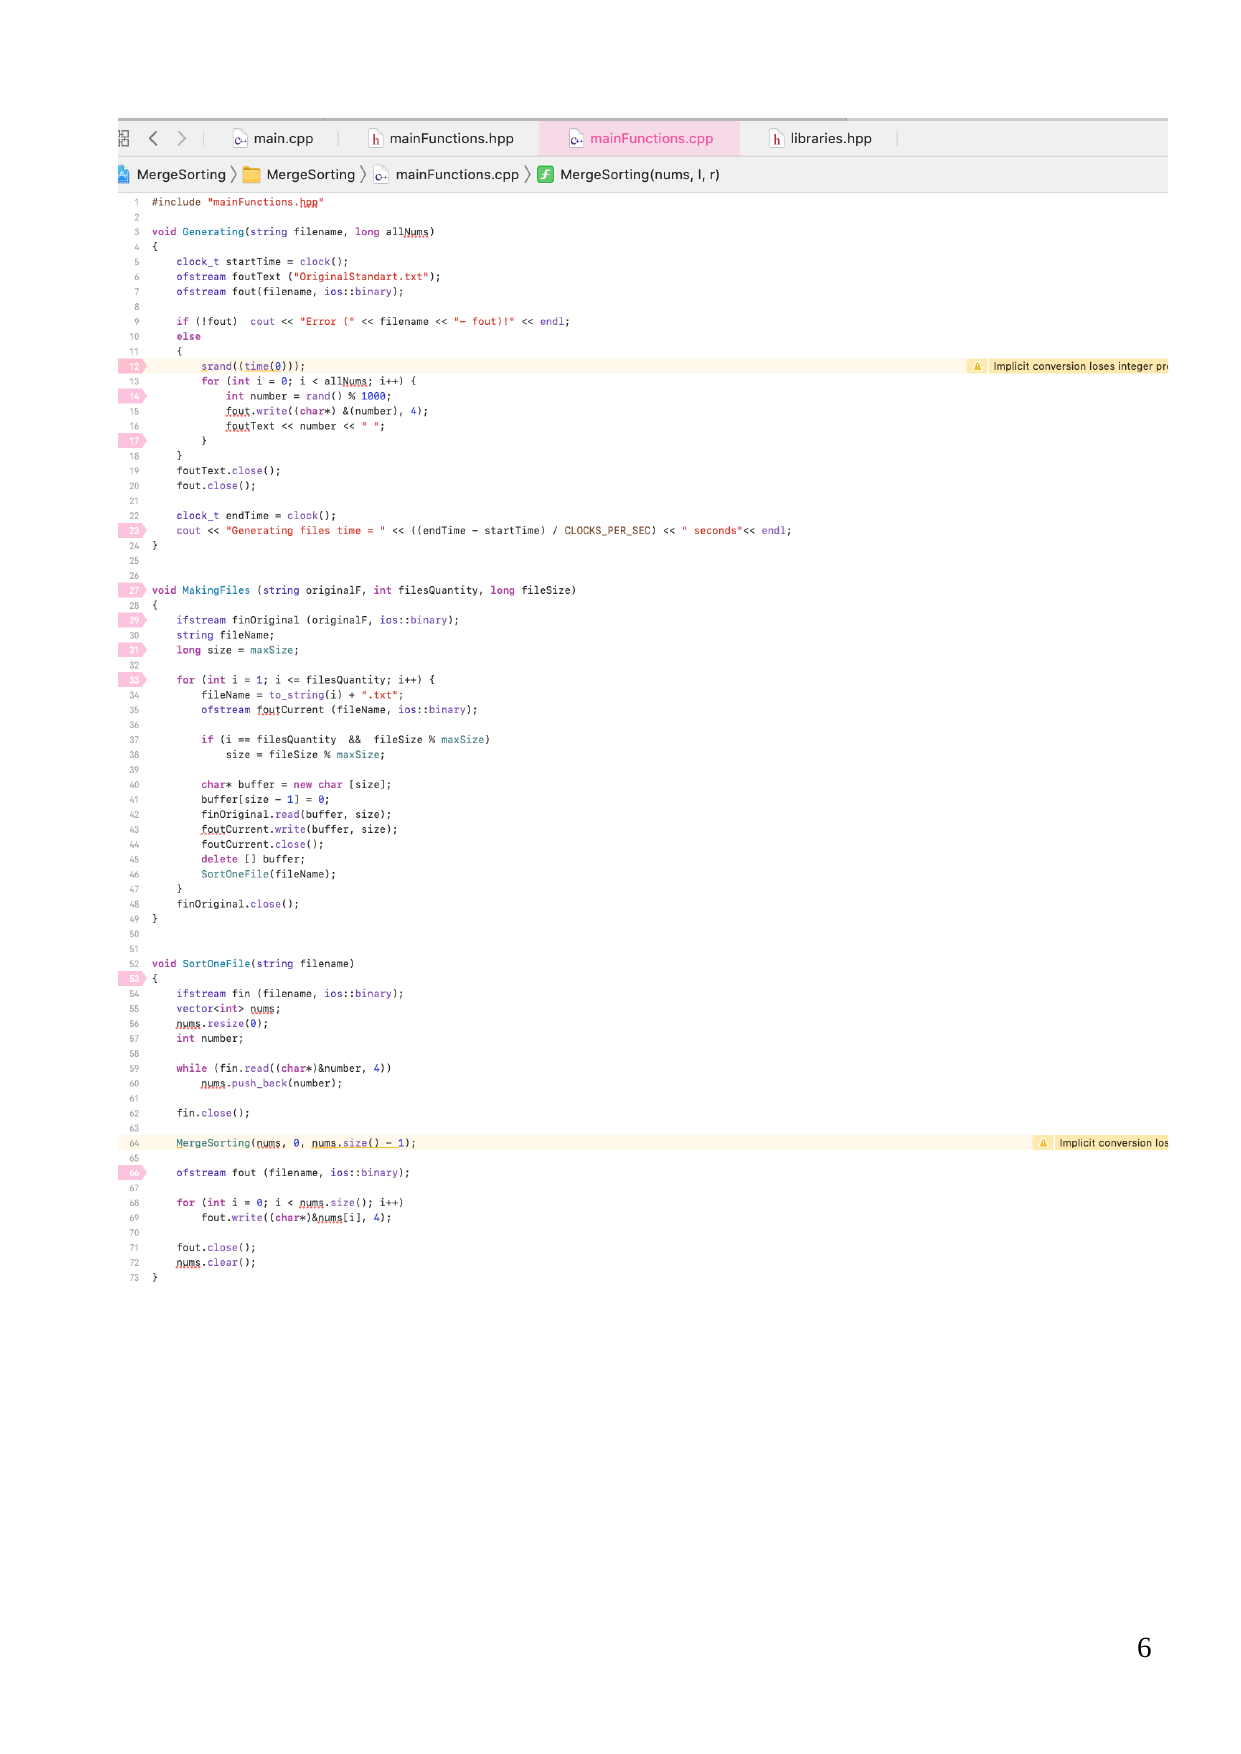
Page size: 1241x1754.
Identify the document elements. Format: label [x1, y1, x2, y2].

picture [118, 118, 1169, 1288]
